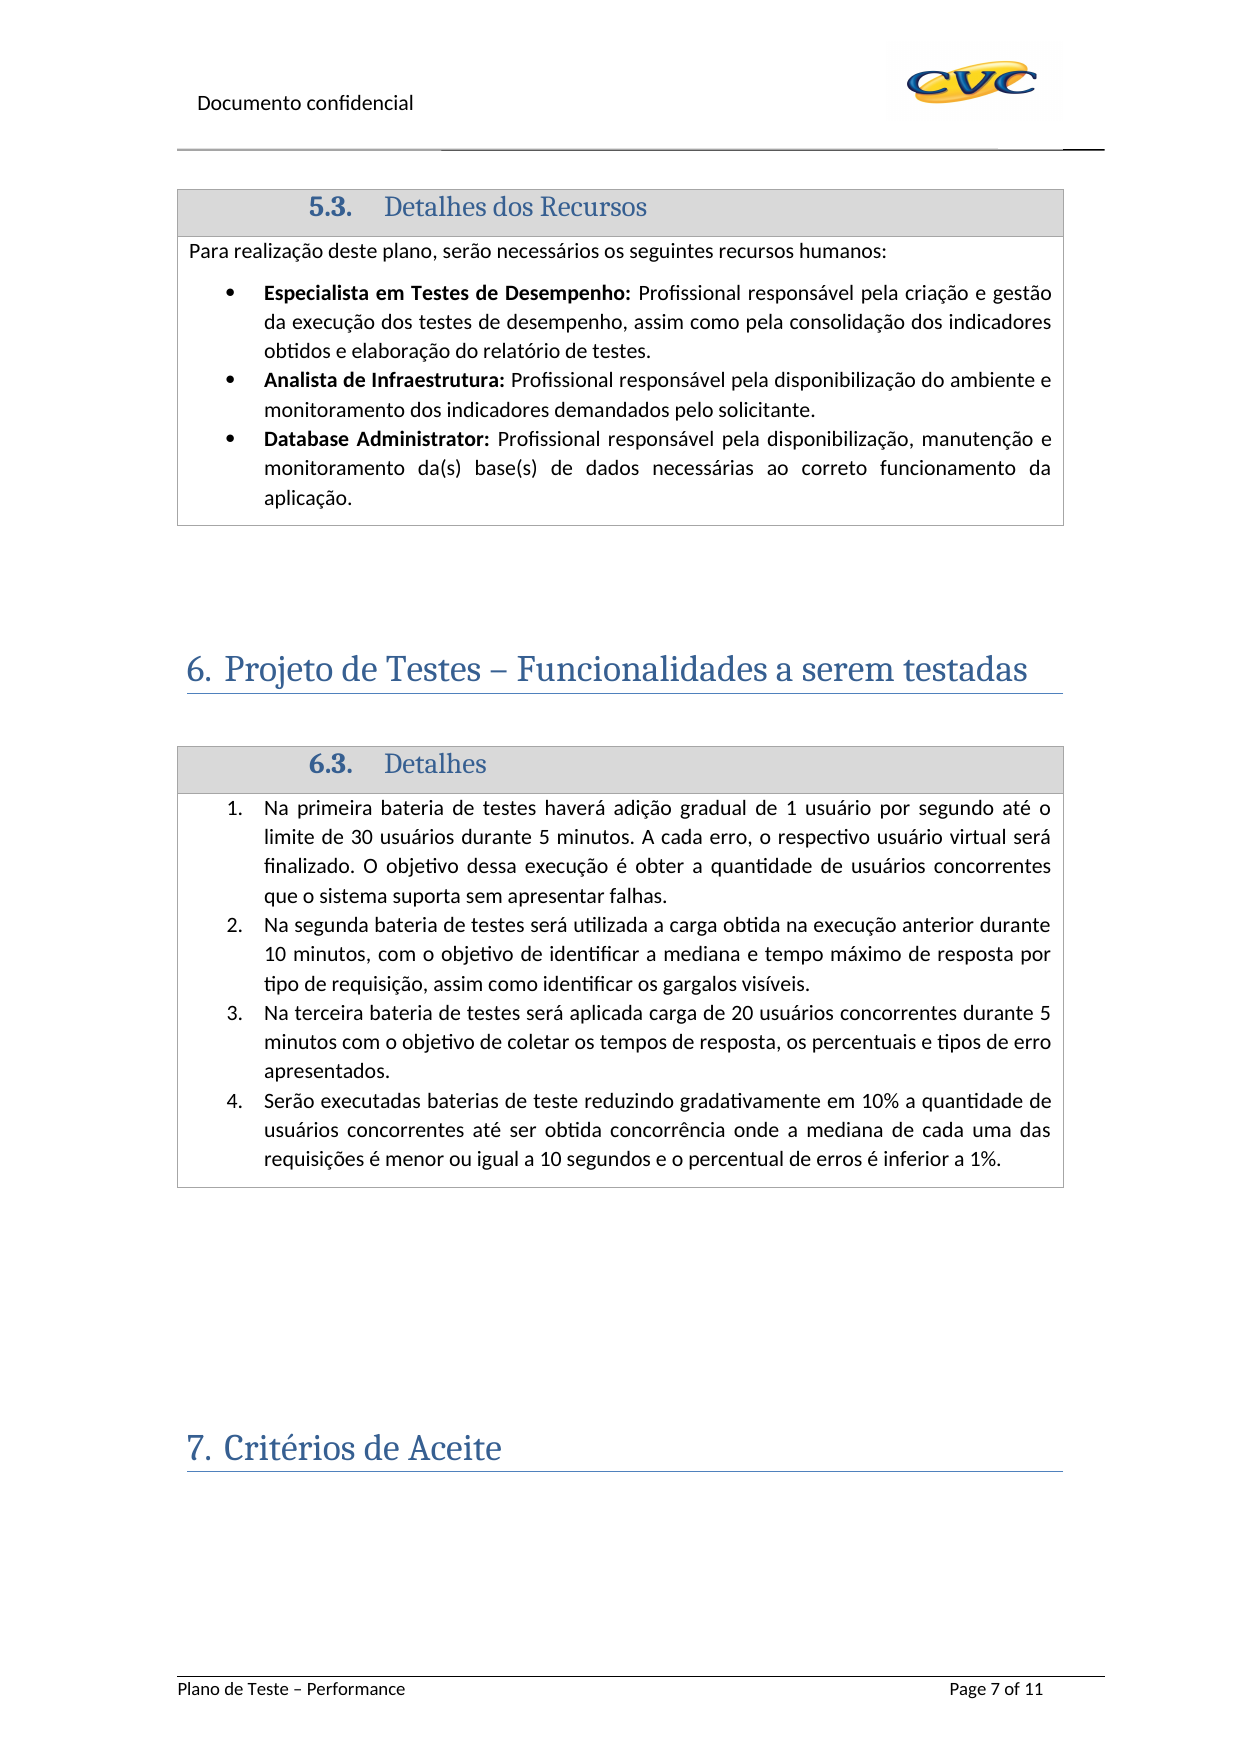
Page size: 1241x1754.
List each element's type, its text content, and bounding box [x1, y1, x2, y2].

table_cell Para realização deste plano, serão necessários os seguintes recursos humanos: Especialista em Testes de Desempenho: Profissional responsável pela criação e gestão da execução dos testes de desempenho, assim como pela consolidação dos indicadores obtidos e elaboração do relatório de testes. Analista de Infraestrutura: Profissional responsável pela disponibilização do ambiente e monitoramento dos indicadores demandados pelo solicitante. Database Administrator: Profissional responsável pela disponibilização, manutenção e monitoramento da(s) base(s) de dados necessárias ao correto funcionamento da aplicação. [178, 237, 1063, 525]
picture [885, 41, 1063, 121]
subtitle Critérios de Aceite [187, 1426, 1063, 1471]
table_header Detalhes [178, 747, 1063, 793]
table_cell Na primeira bateria de testes haverá adição gradual de 1 usuário por segundo até o limite de 30 usuários durante 5 minutos. A cada erro, o respectivo usuário virtual será finalizado. O objetivo dessa execução é obter a quantidade de usuários concorrentes que o sistema suporta sem apresentar falhas. Na segunda bateria de testes será utilizada a carga obtida na execução anterior durante 10 minutos, com o objetivo de identificar a mediana e tempo máximo de resposta por tipo de requisição, assim como identificar os gargalos visíveis. Na terceira bateria de testes será aplicada carga de 20 usuários concorrentes durante 5 minutos com o objetivo de coletar os tempos de resposta, os percentuais e tipos de erro apresentados. Serão executadas baterias de teste reduzindo gradativamente em 10% a quantidade de usuários concorrentes até ser obtida concorrência onde a mediana de cada uma das requisições é menor ou igual a 10 segundos e o percentual de erros é inferior a 1%. [178, 794, 1063, 1187]
table_header Detalhes dos Recursos [178, 190, 1063, 236]
subtitle Projeto de Testes – Funcionalidades a serem testadas [187, 647, 1063, 693]
